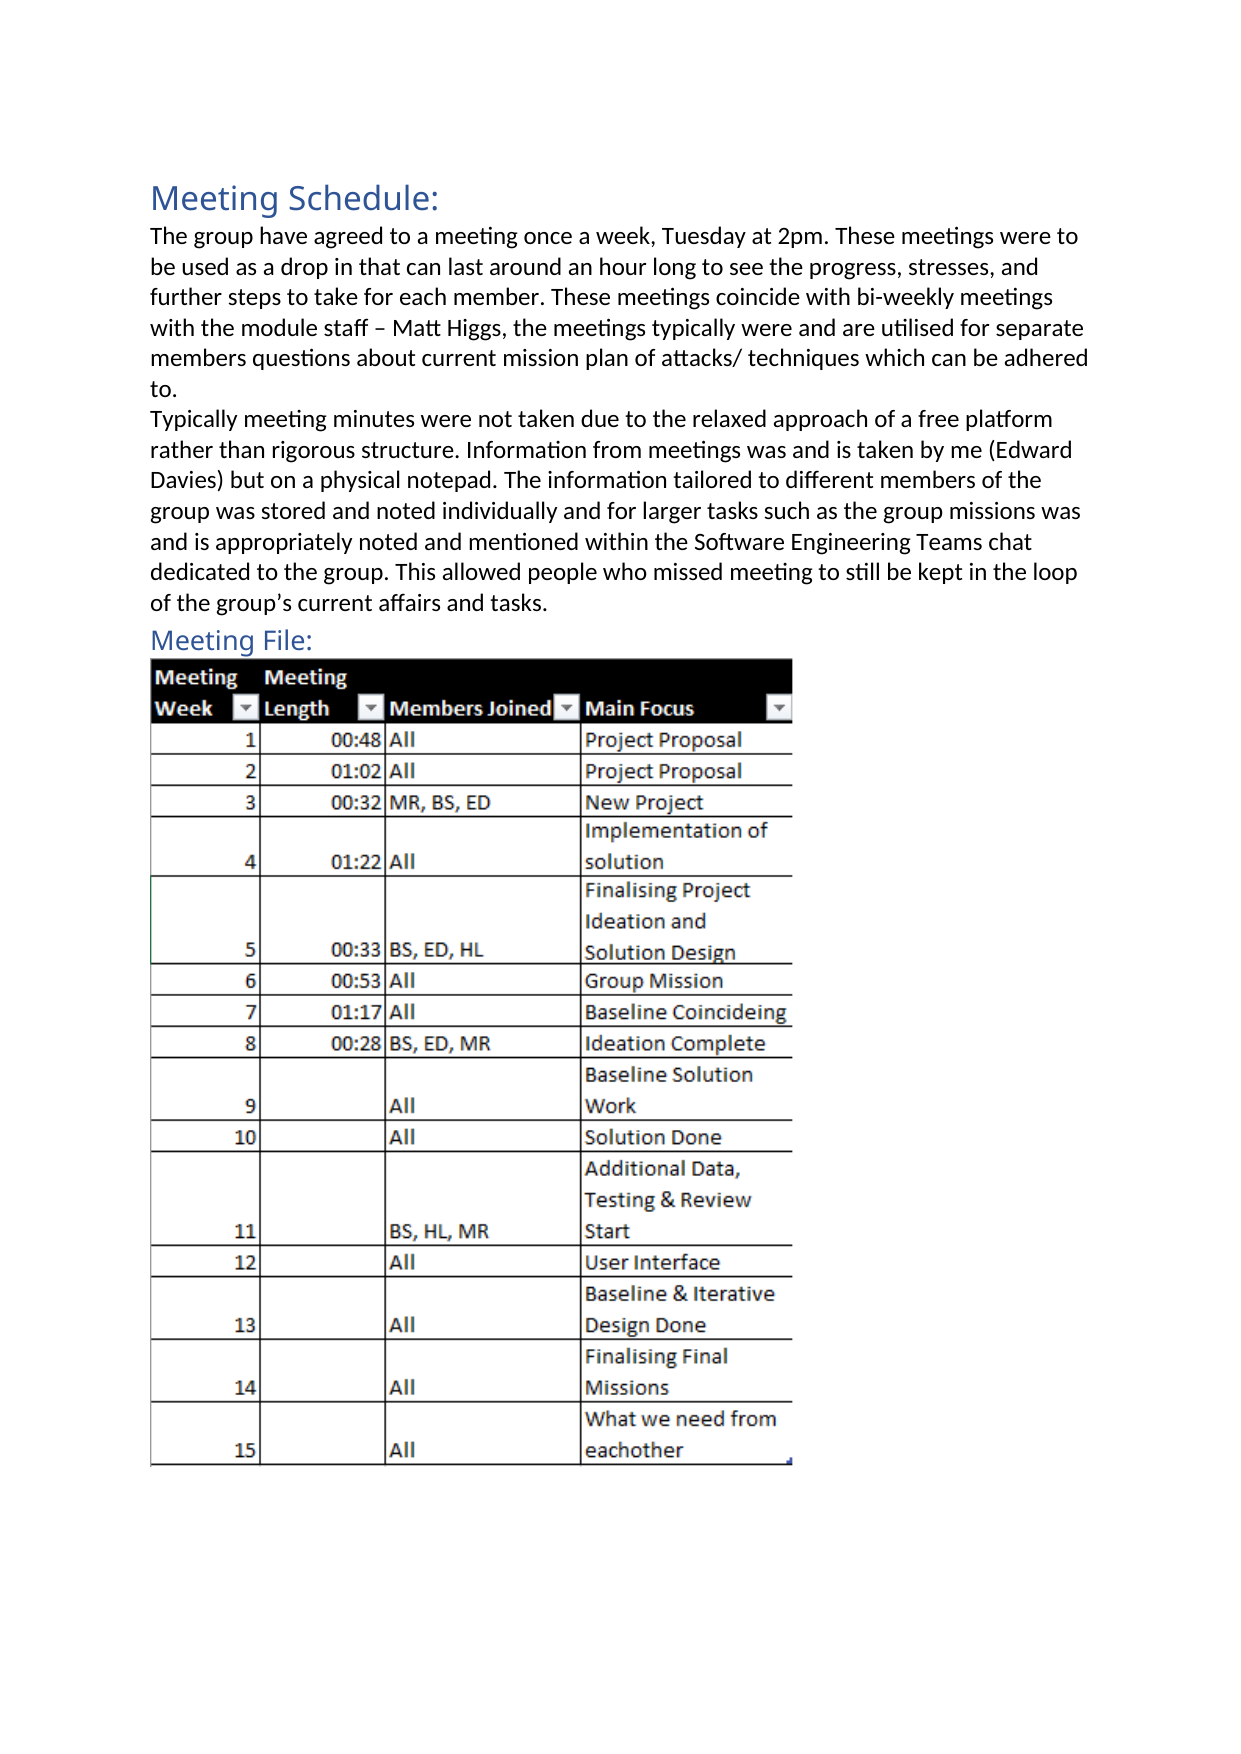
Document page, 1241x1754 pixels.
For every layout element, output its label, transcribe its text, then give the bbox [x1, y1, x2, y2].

text Typically meeting minutes were not taken due to the relaxed approach of a free platform rather than rigorous structure. Information from meetings was and is taken by me (Edward Davies) but on a physical notepad. The information tailored to different members of the group was stored and noted individually and for larger tasks such as the group missions was and is appropriately noted and mentioned within the Software Engineering Teams chat dedicated to the group. This allowed people who missed meeting to still be kept in the loop of the group’s current affairs and tasks. [150, 403, 1090, 617]
subtitle Meeting Schedule: [150, 175, 1090, 220]
text The group have agreed to a meeting once a week, Tuesday at 2pm. These meetings were to be used as a drop in that can last around an hour long to see the progress, stresses, and further steps to take for each member. These meetings coincide with bi-weekly meetings with the module staff – Matt Higgs, the meetings typically were and are utilised for separate members questions about current mission plan of attacks/ techniques which can be adhered to. [150, 220, 1090, 403]
subtitle Meeting File: [150, 621, 1090, 658]
